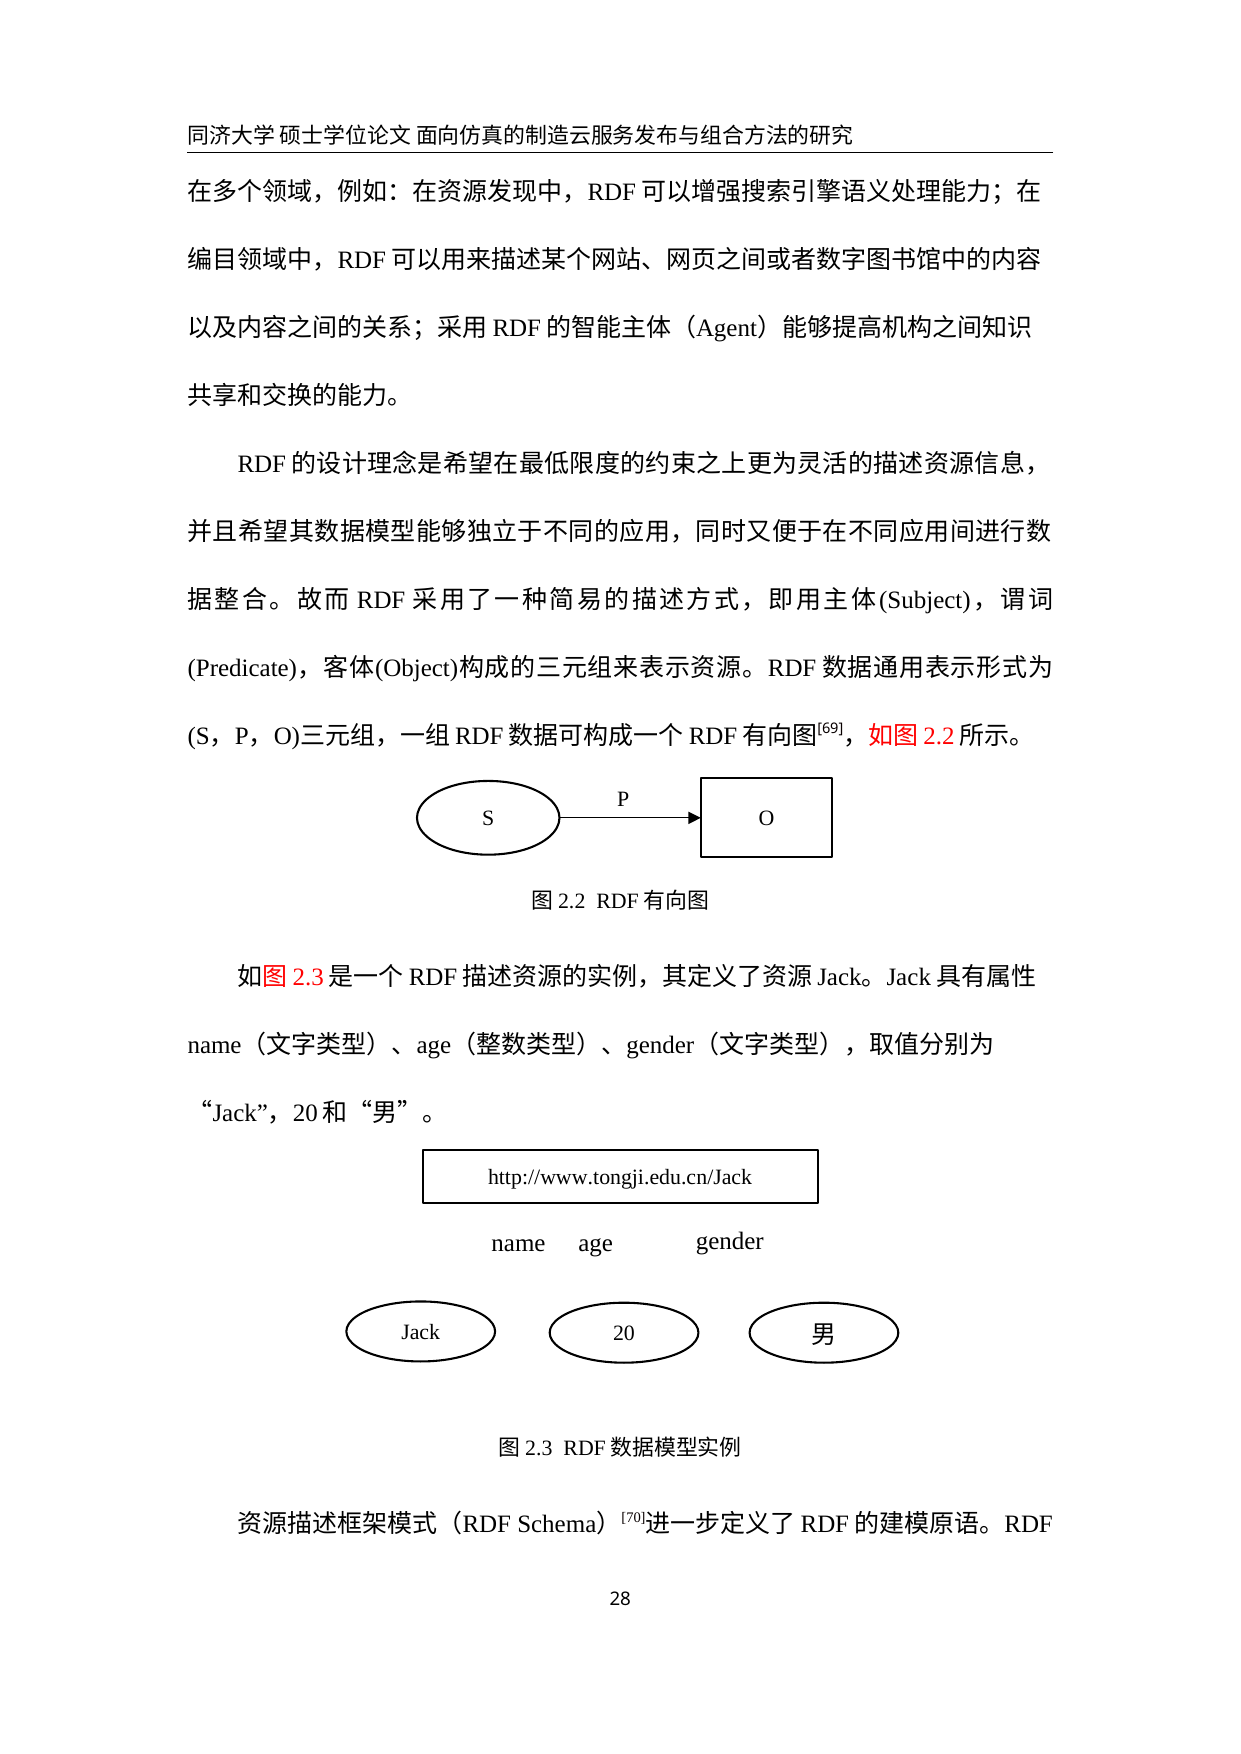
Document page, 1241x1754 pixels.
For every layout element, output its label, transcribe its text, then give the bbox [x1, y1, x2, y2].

text RDF的设计理念是希望在最低限度的约束之上更为灵活的描述资源信息，并且希望其数据模型能够独立于不同的应用，同时又便于在不同应用间进行数据整合。故而RDF采用了一种简易的描述方式，即用主体(Subject)，谓词(Predicate)，客体(Object)构成的三元组来表示资源。RDF数据通用表示形式为(S，P，O)三元组，一组RDF数据可构成一个RDF有向图[69]，如图2.2所示。 [187, 428, 1053, 767]
text 图2.2 RDF有向图 [187, 882, 1053, 916]
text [187, 156, 1053, 428]
text 如图2.3是一个RDF描述资源的实例，其定义了资源Jack。Jack具有属性name（文字类型）、age（整数类型）、gender（文字类型），取值分别为“Jack”，20和“男”。 [187, 941, 1053, 1144]
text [187, 1487, 1053, 1555]
text 图2.3 RDF数据模型实例 [187, 1428, 1053, 1462]
